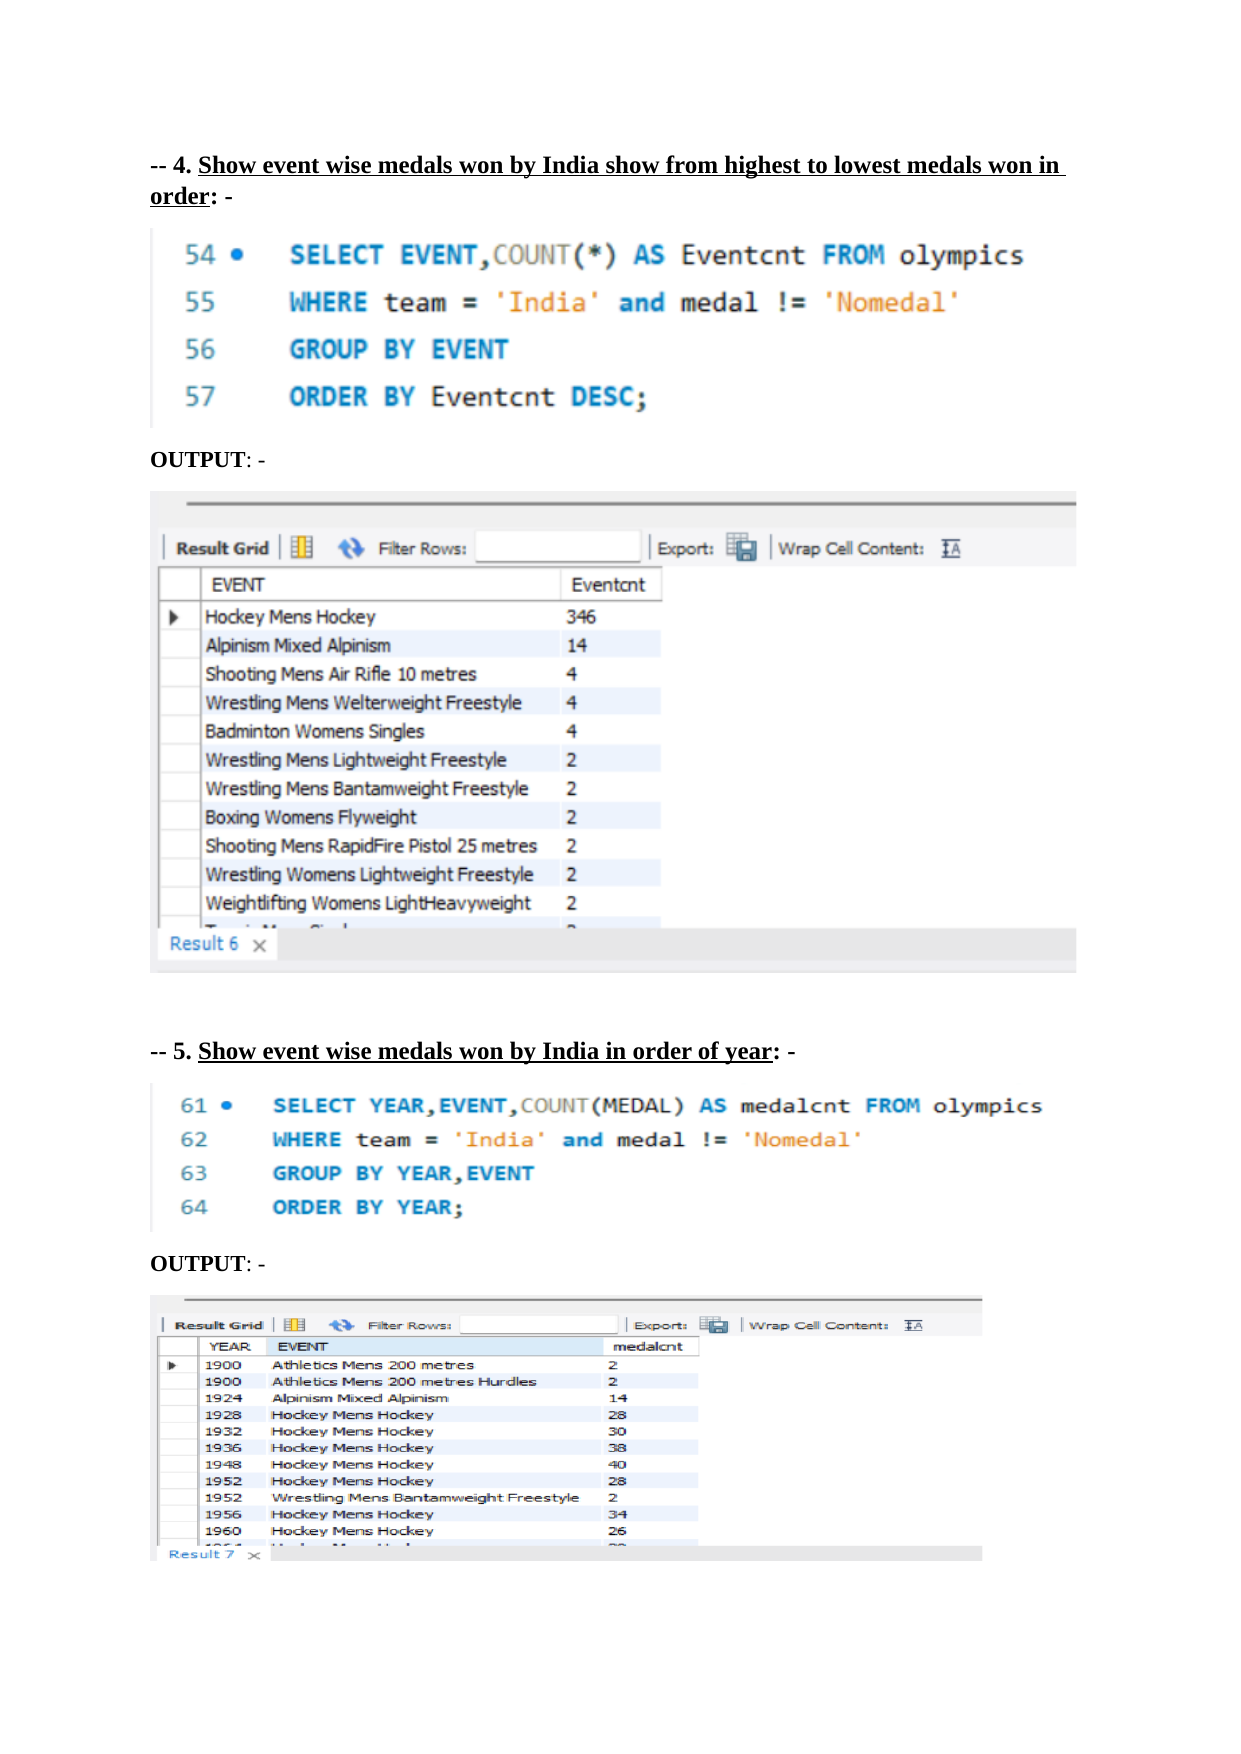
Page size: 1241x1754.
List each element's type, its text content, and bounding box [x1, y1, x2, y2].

text OUTPUT: - [150, 446, 1090, 472]
picture [150, 228, 1068, 428]
picture [150, 491, 1077, 973]
text OUTPUT: - [150, 1250, 1090, 1277]
picture [150, 1083, 1091, 1232]
text -- 4. Show event wise medals won by India show from highest to lowest medals won in order: - [150, 150, 1090, 210]
picture [150, 1295, 983, 1561]
text -- 5. Show event wise medals won by India in order of year: - [150, 1036, 1090, 1065]
